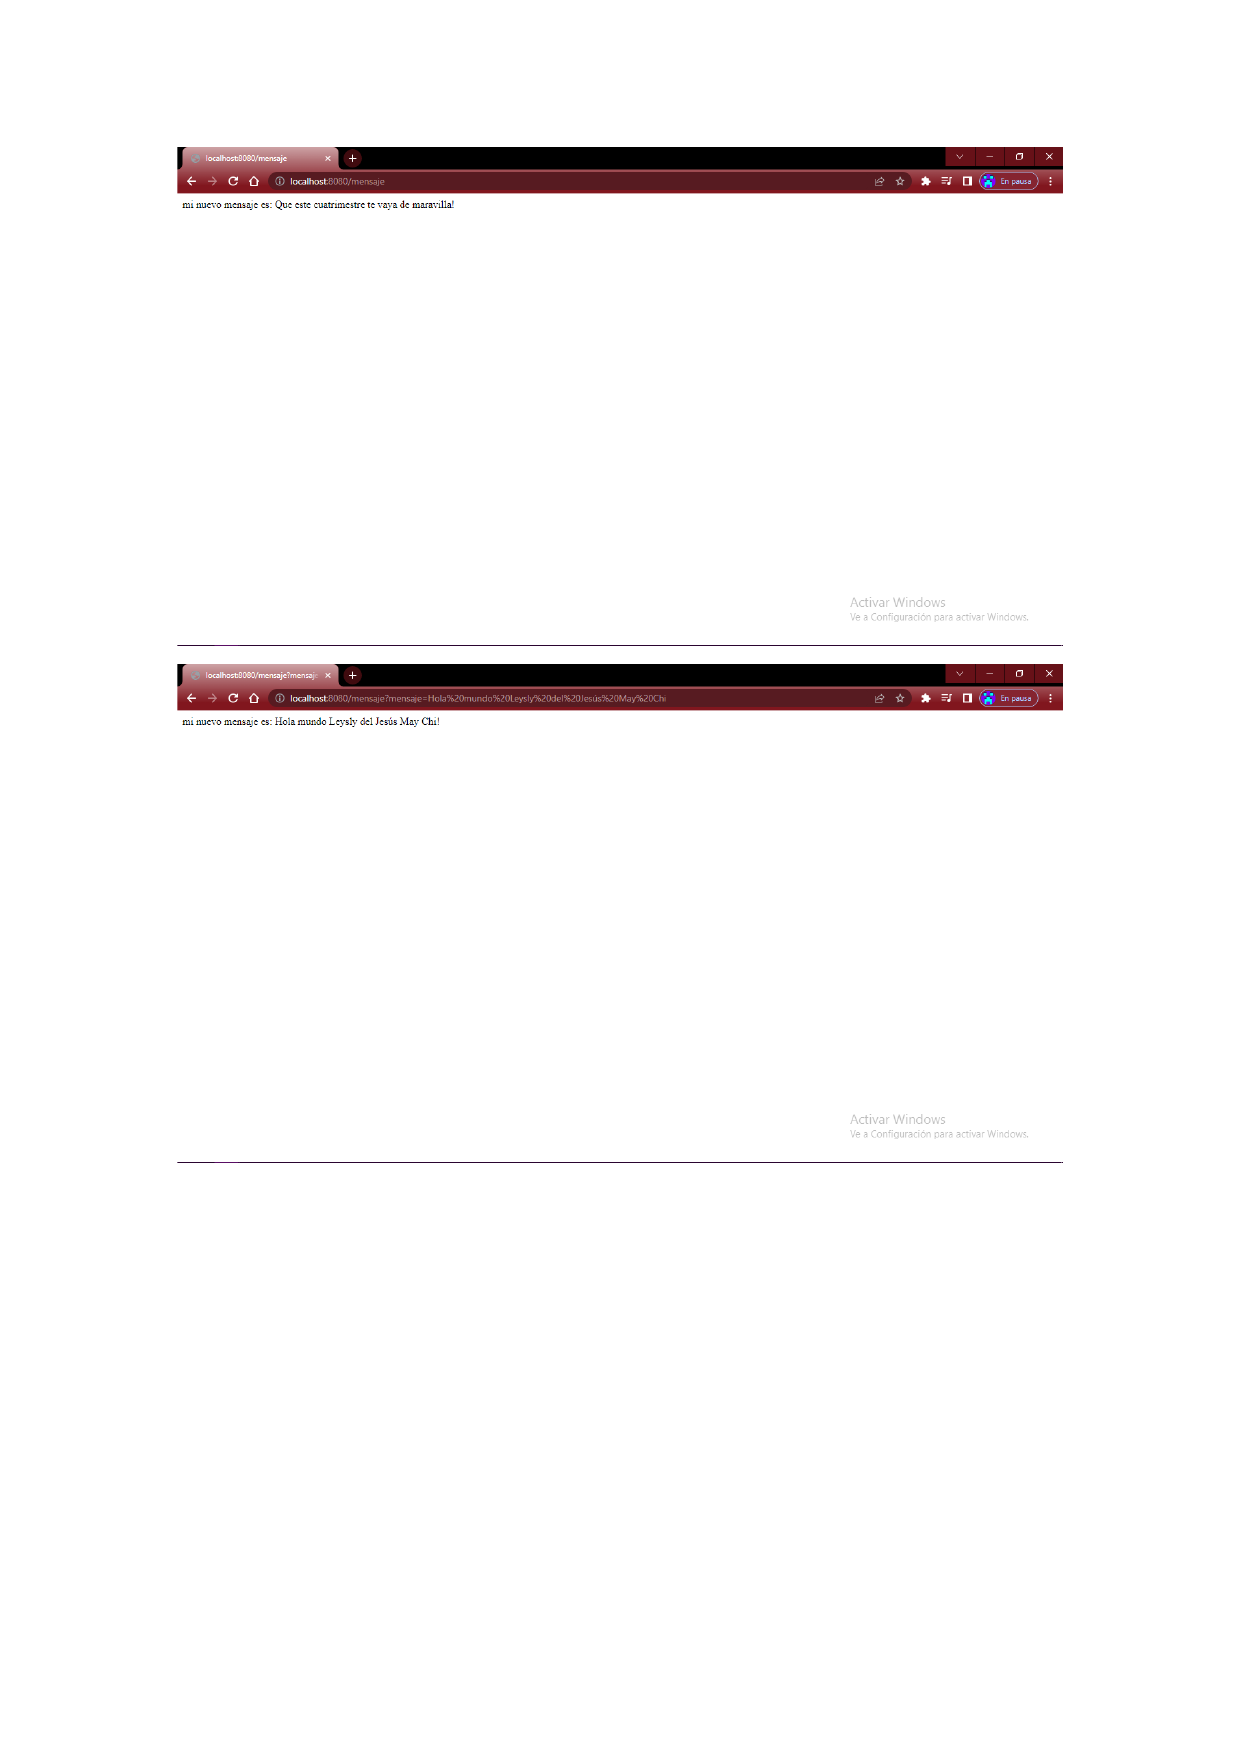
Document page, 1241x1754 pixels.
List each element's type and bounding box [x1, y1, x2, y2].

picture [177, 147, 1063, 646]
picture [177, 664, 1063, 1163]
